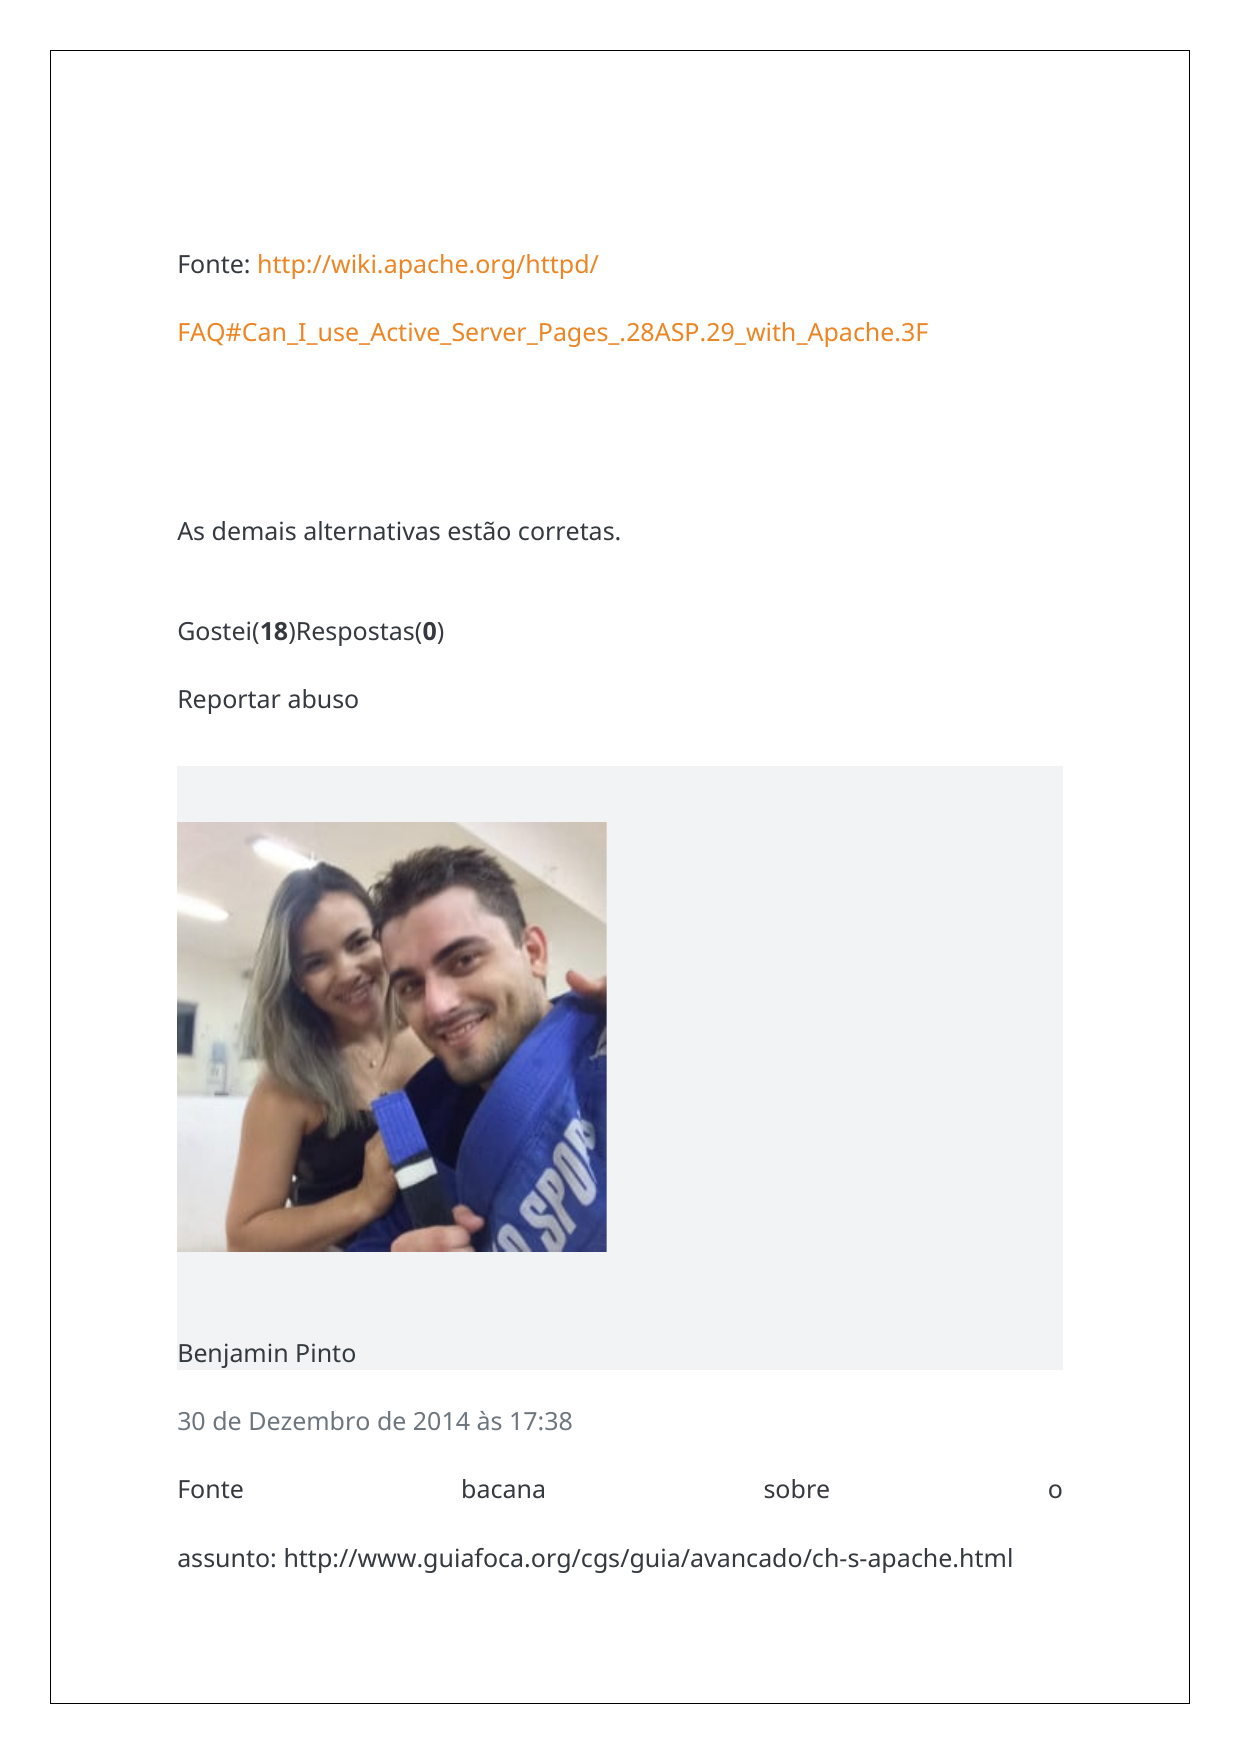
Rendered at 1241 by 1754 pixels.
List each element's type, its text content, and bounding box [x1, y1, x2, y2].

text As demais alternativas estão corretas. [177, 514, 1063, 548]
picture [177, 822, 607, 1252]
text Fonte: http://wiki.apache.org/httpd/FAQ#Can_I_use_Active_Server_Pages_.28ASP.29_with_Apache.3F [177, 247, 1063, 349]
text Reportar abuso [177, 681, 1063, 715]
text Gostei(18)Respostas(0) [177, 613, 1063, 647]
text Fonte bacana sobre o assunto: http://www.guiafoca.org/cgs/guia/avancado/ch-s-apache.html [177, 1472, 1063, 1574]
text 30 de Dezembro de 2014 às 17:38 [177, 1404, 1063, 1438]
text Benjamin Pinto [177, 1336, 1063, 1370]
